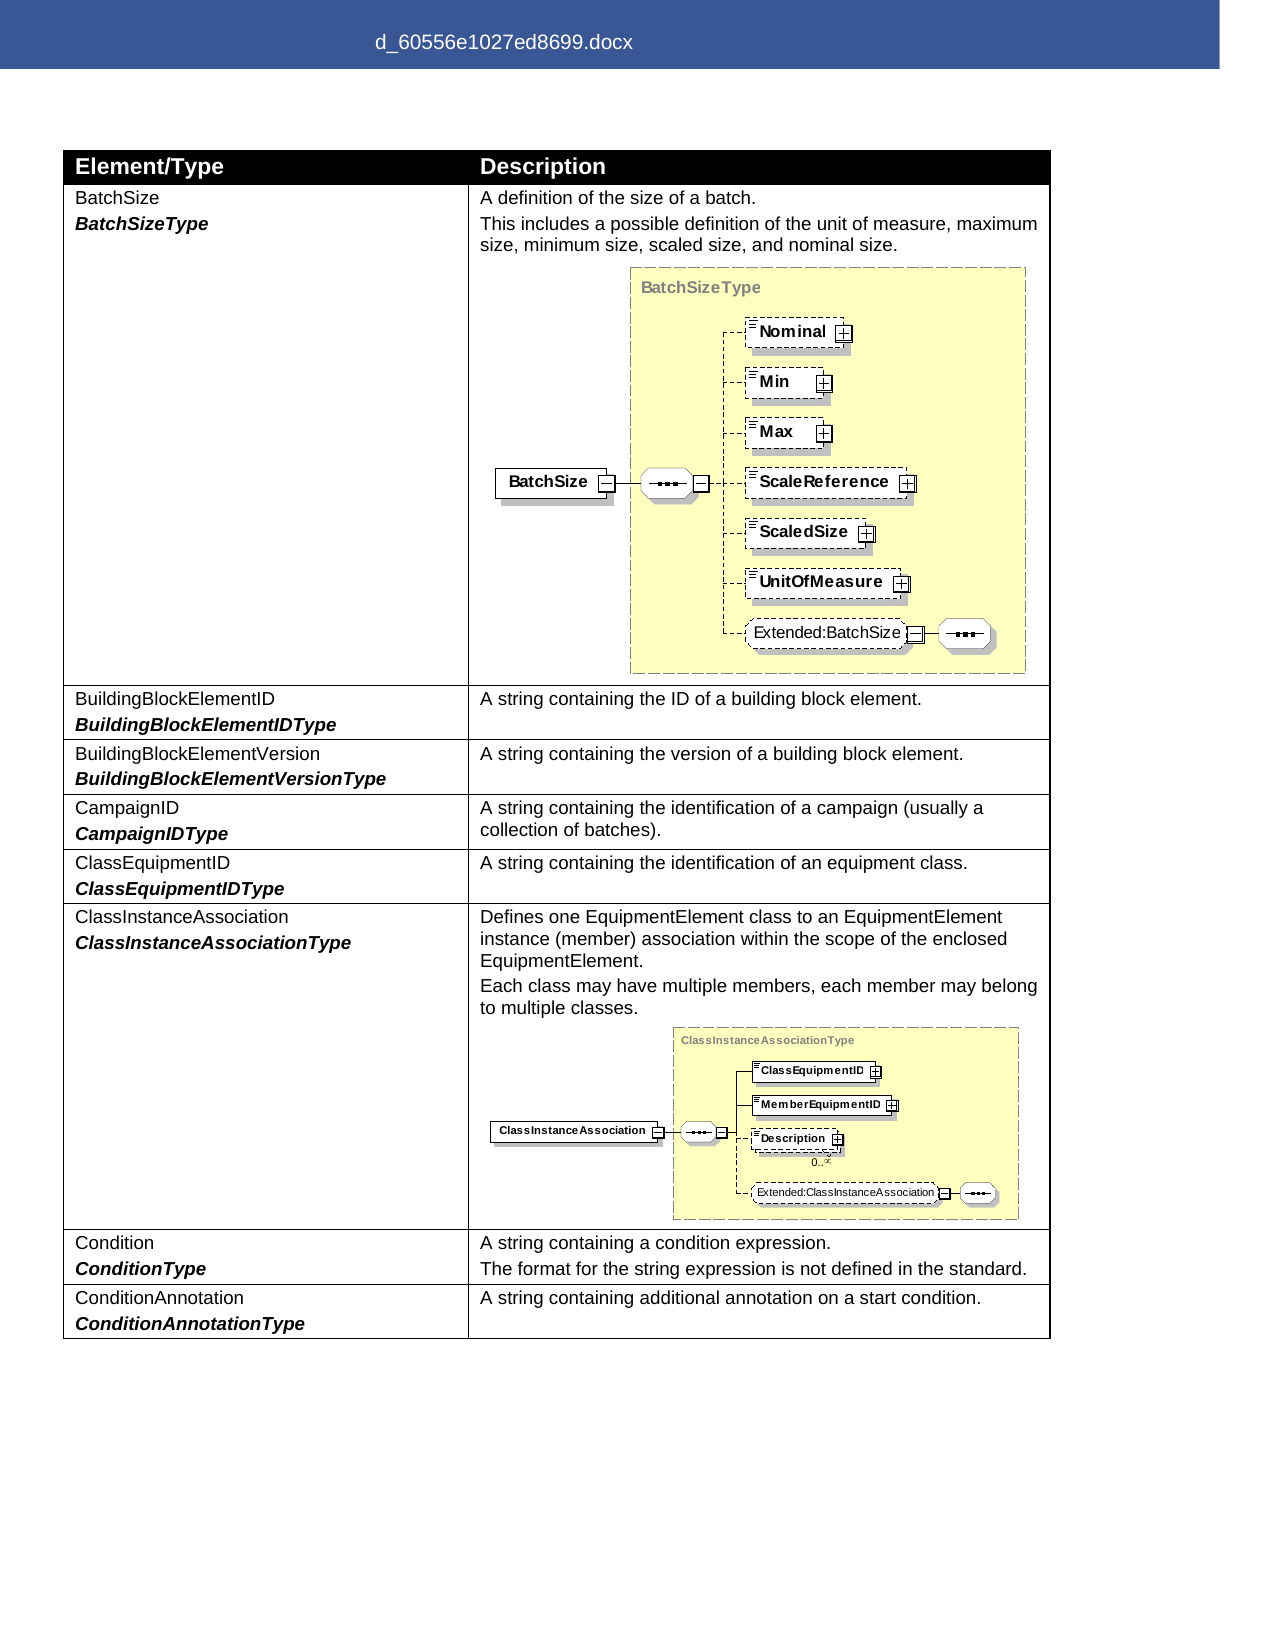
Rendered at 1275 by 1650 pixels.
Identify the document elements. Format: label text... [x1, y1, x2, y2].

table_header Description [469, 151, 1049, 184]
table_cell BuildingBlockElementID BuildingBlockElementIDType [64, 686, 468, 739]
table_cell A string containing the identification of an equipment class. [469, 850, 1049, 903]
table_cell Condition ConditionType [64, 1230, 468, 1283]
table_cell CampaignID CampaignIDType [64, 795, 468, 848]
table_cell A string containing the version of a building block element. [469, 740, 1049, 794]
table_cell BatchSize BatchSizeType [64, 185, 468, 685]
table_cell BuildingBlockElementVersion BuildingBlockElementVersionType [64, 740, 468, 794]
table_cell A string containing a condition expression. The format for the string expression is not defined in the standard. [469, 1230, 1049, 1283]
table_cell A string containing additional annotation on a start condition. [469, 1285, 1049, 1338]
table_cell ConditionAnnotation ConditionAnnotationType [64, 1285, 468, 1338]
table_cell Defines one EquipmentElement class to an EquipmentElement instance (member) association within the scope of the enclosed EquipmentElement. Each class may have multiple members, each member may belong to multiple classes. [469, 904, 1049, 1229]
table_cell A definition of the size of a batch. This includes a possible definition of the unit of measure, maximum size, minimum size, scaled size, and nominal size. [469, 185, 1049, 685]
table_header Element/Type [64, 151, 469, 184]
table_cell ClassInstanceAssociation ClassInstanceAssociationType [64, 904, 468, 1229]
table_cell A string containing the ID of a building block element. [469, 686, 1049, 739]
table_cell ClassEquipmentID ClassEquipmentIDType [64, 850, 468, 903]
table_cell A string containing the identification of a campaign (usually a collection of batches). [469, 795, 1049, 848]
